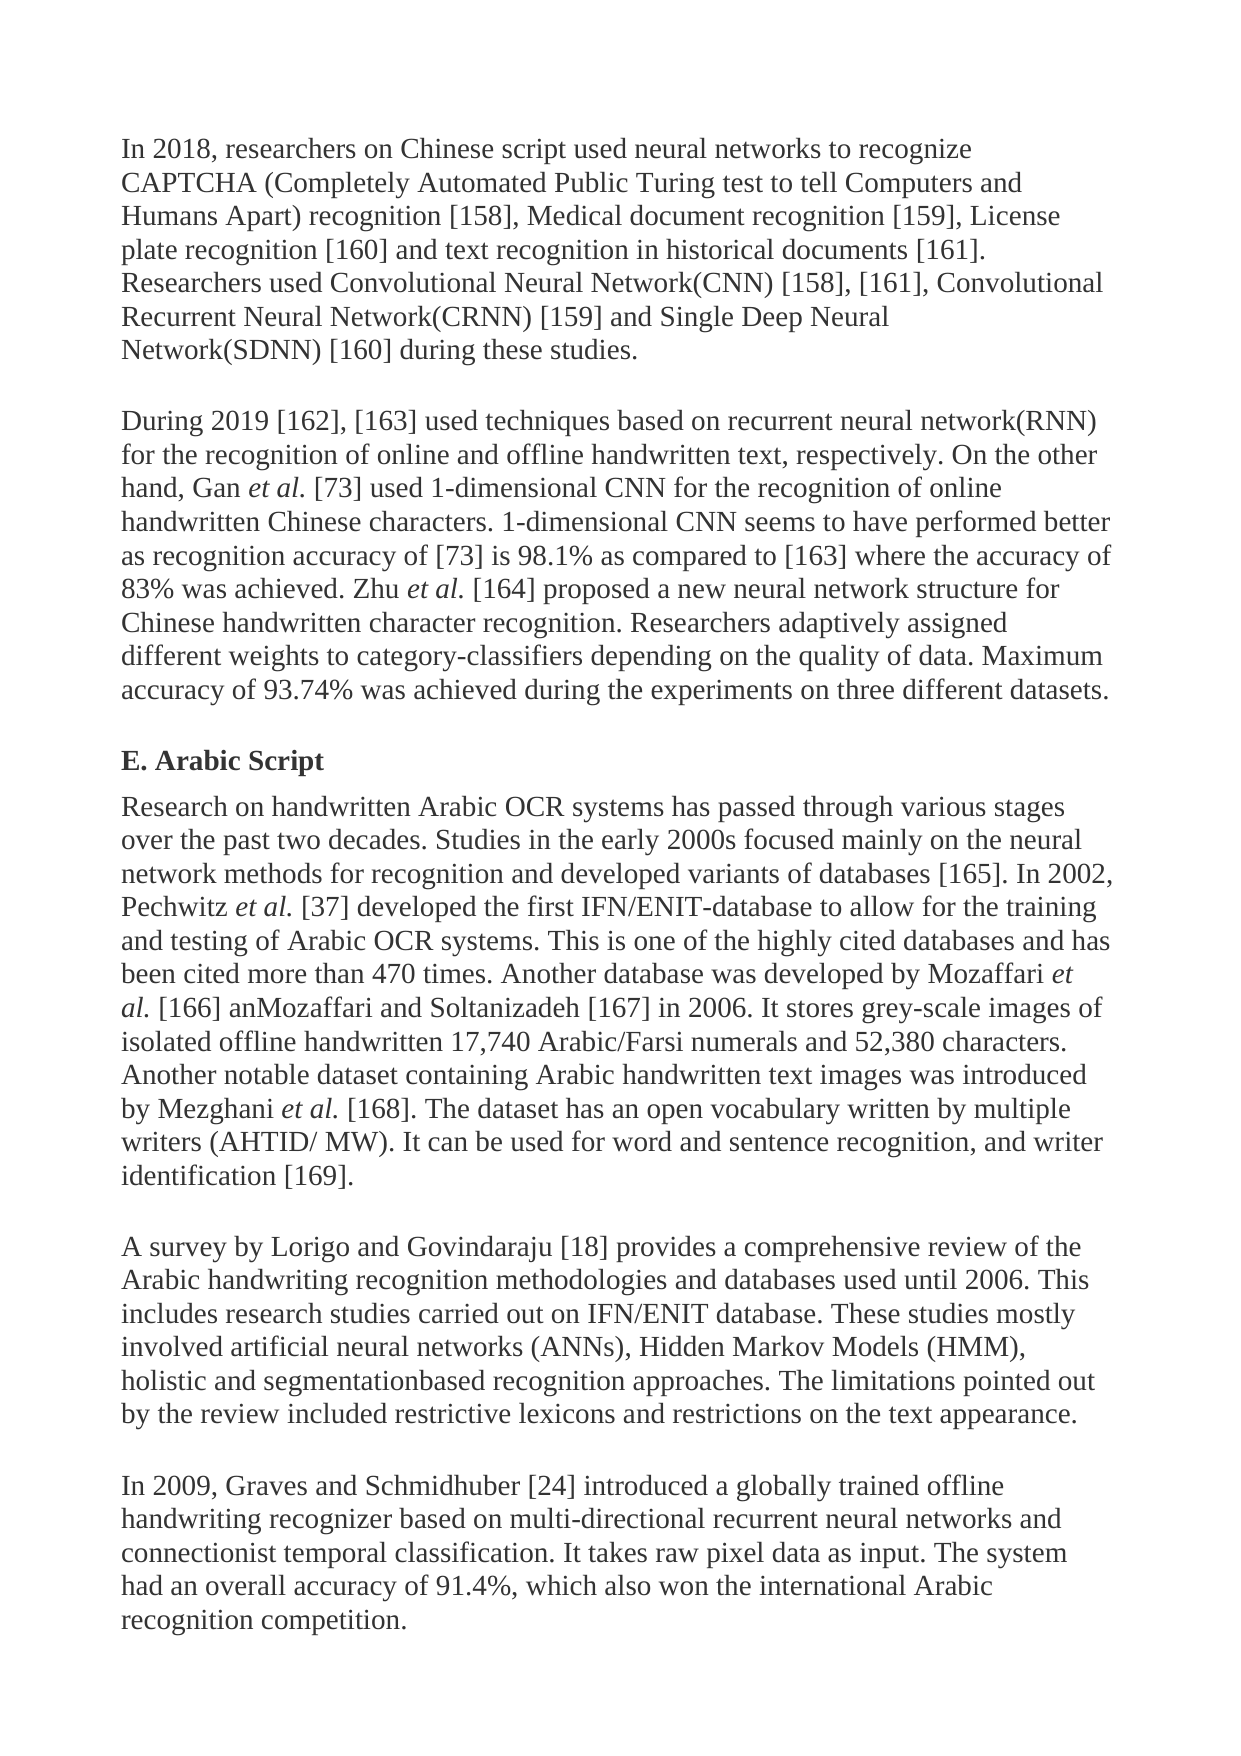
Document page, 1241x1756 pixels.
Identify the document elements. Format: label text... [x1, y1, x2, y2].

text During 2019 [162], [163] used techniques based on recurrent neural network(RNN) for the recognition of online and offline handwritten text, respectively. On the other hand, Gan et al. [73] used 1-dimensional CNN for the recognition of online handwritten Chinese characters. 1-dimensional CNN seems to have performed better as recognition accuracy of [73] is 98.1% as compared to [163] where the accuracy of 83% was achieved. Zhu et al. [164] proposed a new neural network structure for Chinese handwritten character recognition. Researchers adaptively assigned different weights to category-classifiers depending on the quality of data. Maximum accuracy of 93.74% was achieved during the experiments on three different datasets. [121, 403, 1115, 705]
text A survey by Lorigo and Govindaraju [18] provides a comprehensive review of the Arabic handwriting recognition methodologies and databases used until 2006. This includes research studies carried out on IFN/ENIT database. These studies mostly involved artificial neural networks (ANNs), Hidden Markov Models (HMM), holistic and segmentationbased recognition approaches. The limitations pointed out by the review included restrictive lexicons and restrictions on the text appearance. [121, 1229, 1115, 1430]
subtitle E. Arabic Script [121, 743, 1115, 776]
text In 2009, Graves and Schmidhuber [24] introduced a globally trained offline handwriting recognizer based on multi-directional recurrent neural networks and connectionist temporal classification. It takes raw pixel data as input. The system had an overall accuracy of 91.4%, which also won the international Arabic recognition competition. [121, 1468, 1115, 1635]
text In 2018, researchers on Chinese script used neural networks to recognize CAPTCHA (Completely Automated Public Turing test to tell Computers and Humans Apart) recognition [158], Medical document recognition [159], License plate recognition [160] and text recognition in historical documents [161]. Researchers used Convolutional Neural Network(CNN) [158], [161], Convolutional Recurrent Neural Network(CRNN) [159] and Single Deep Neural Network(SDNN) [160] during these studies. [121, 131, 1115, 366]
text Research on handwritten Arabic OCR systems has passed through various stages over the past two decades. Studies in the early 2000s focused mainly on the neural network methods for recognition and developed variants of databases [165]. In 2002, Pechwitz et al. [37] developed the first IFN/ENIT-database to allow for the training and testing of Arabic OCR systems. This is one of the highly cited databases and has been cited more than 470 times. Another database was developed by Mozaffari et al. [166] anMozaffari and Soltanizadeh [167] in 2006. It stores grey-scale images of isolated offline handwritten 17,740 Arabic/Farsi numerals and 52,380 characters. Another notable dataset containing Arabic handwritten text images was introduced by Mezghani et al. [168]. The dataset has an open vocabulary written by multiple writers (AHTID/ MW). It can be used for word and sentence recognition, and writer identification [169]. [121, 789, 1115, 1191]
